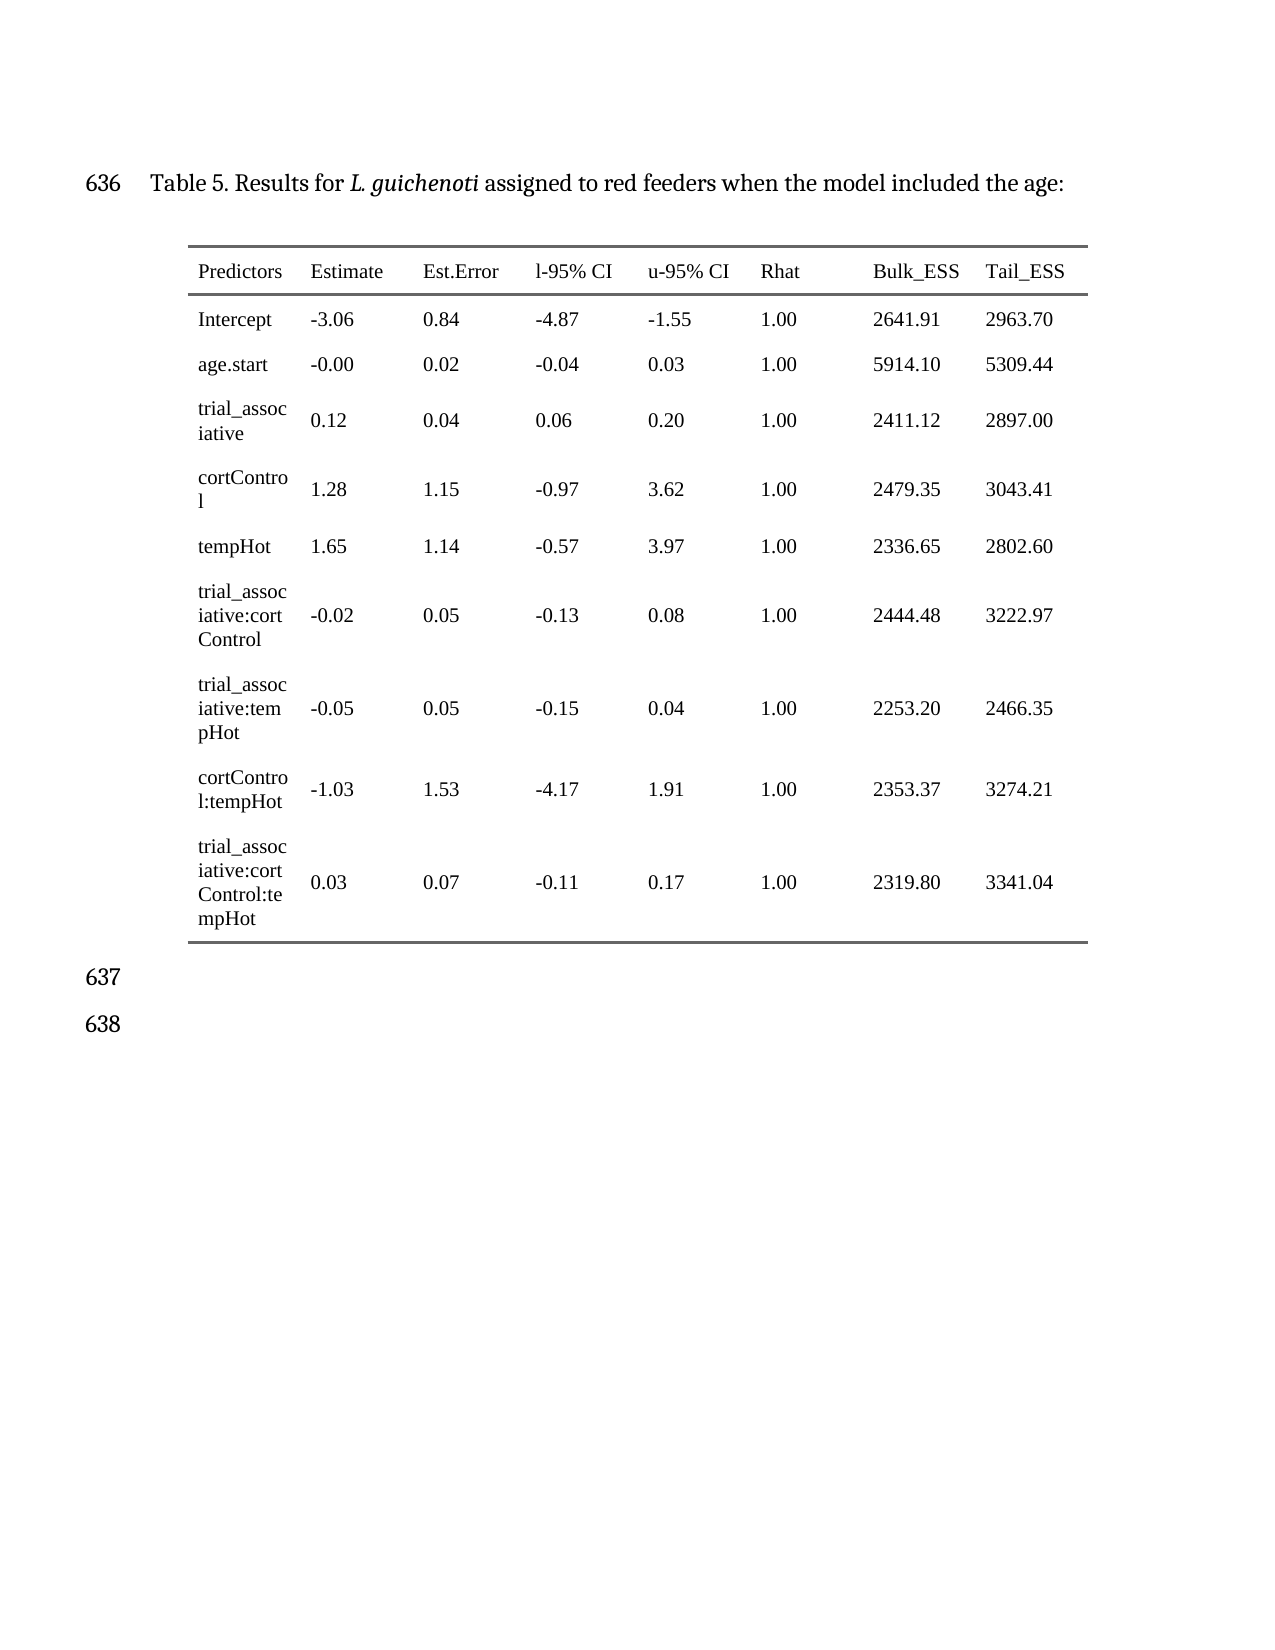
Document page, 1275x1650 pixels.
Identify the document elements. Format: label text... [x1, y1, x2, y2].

table_header Est.Error [413, 248, 525, 293]
table_cell 3274.21 [975, 755, 1087, 824]
table_cell -4.17 [525, 755, 637, 824]
table_cell cortControl:tempHot [188, 755, 300, 824]
table_cell -0.02 [300, 569, 412, 662]
table_cell 1.65 [300, 524, 412, 569]
table_cell 0.08 [638, 569, 750, 662]
table_cell 3.97 [638, 524, 750, 569]
table_cell 0.17 [638, 824, 750, 941]
table_header Rhat [750, 248, 862, 293]
table_cell 5309.44 [975, 341, 1087, 386]
table_header l-95% CI [525, 248, 637, 293]
table_cell -0.05 [300, 662, 412, 755]
table_cell 2319.80 [863, 824, 975, 941]
table_cell 0.12 [300, 386, 412, 455]
table_cell trial_associative:cortControl:tempHot [188, 824, 300, 941]
table_cell -1.55 [638, 296, 750, 341]
table_cell 2479.35 [863, 455, 975, 524]
table_cell 1.00 [750, 662, 862, 755]
table_cell 1.00 [750, 341, 862, 386]
text Table 5. Results for L. guichenoti assigned to red feeders when the model included the age: [150, 169, 1125, 197]
table_cell 0.84 [413, 296, 525, 341]
table_cell 3222.97 [975, 569, 1087, 662]
table_cell 1.00 [750, 824, 862, 941]
table_cell -0.11 [525, 824, 637, 941]
table_cell 2897.00 [975, 386, 1087, 455]
table_header Tail_ESS [975, 248, 1087, 293]
table_cell -1.03 [300, 755, 412, 824]
table_cell 0.06 [525, 386, 637, 455]
table_cell 1.00 [750, 386, 862, 455]
table_cell trial_associative [188, 386, 300, 455]
table_cell -3.06 [300, 296, 412, 341]
table_header Predictors [188, 248, 300, 293]
table_cell 2253.20 [863, 662, 975, 755]
table_cell 1.00 [750, 296, 862, 341]
table_cell 1.91 [638, 755, 750, 824]
table_cell 0.04 [413, 386, 525, 455]
table_cell trial_associative:cortControl [188, 569, 300, 662]
table_cell -4.87 [525, 296, 637, 341]
table_cell 5914.10 [863, 341, 975, 386]
table_cell 1.15 [413, 455, 525, 524]
table_cell 0.04 [638, 662, 750, 755]
table_cell 2411.12 [863, 386, 975, 455]
table_cell tempHot [188, 524, 300, 569]
table_cell -0.04 [525, 341, 637, 386]
table_cell 0.05 [413, 569, 525, 662]
table_cell 2963.70 [975, 296, 1087, 341]
table_cell age.start [188, 341, 300, 386]
table_header Bulk_ESS [863, 248, 975, 293]
table_cell 2802.60 [975, 524, 1087, 569]
table_cell 2466.35 [975, 662, 1087, 755]
table_cell -0.57 [525, 524, 637, 569]
table_cell Intercept [188, 296, 300, 341]
table_cell 0.20 [638, 386, 750, 455]
table_cell 2444.48 [863, 569, 975, 662]
table_cell 3.62 [638, 455, 750, 524]
table_cell 0.02 [413, 341, 525, 386]
table_cell 1.00 [750, 455, 862, 524]
table_cell 1.00 [750, 569, 862, 662]
table_cell 3341.04 [975, 824, 1087, 941]
table_header u-95% CI [638, 248, 750, 293]
table_cell cortControl [188, 455, 300, 524]
table_cell 2353.37 [863, 755, 975, 824]
table_cell -0.00 [300, 341, 412, 386]
table_cell -0.15 [525, 662, 637, 755]
table_cell 1.53 [413, 755, 525, 824]
table_cell 1.14 [413, 524, 525, 569]
table_cell 0.03 [638, 341, 750, 386]
table_cell 2336.65 [863, 524, 975, 569]
table_cell 1.00 [750, 755, 862, 824]
table_cell 0.07 [413, 824, 525, 941]
table_cell trial_associative:tempHot [188, 662, 300, 755]
table_cell 0.05 [413, 662, 525, 755]
table_header Estimate [300, 248, 412, 293]
table_cell -0.13 [525, 569, 637, 662]
table_cell -0.97 [525, 455, 637, 524]
table_cell 1.00 [750, 524, 862, 569]
table_cell 2641.91 [863, 296, 975, 341]
table_cell 3043.41 [975, 455, 1087, 524]
table_cell 0.03 [300, 824, 412, 941]
table_cell 1.28 [300, 455, 412, 524]
